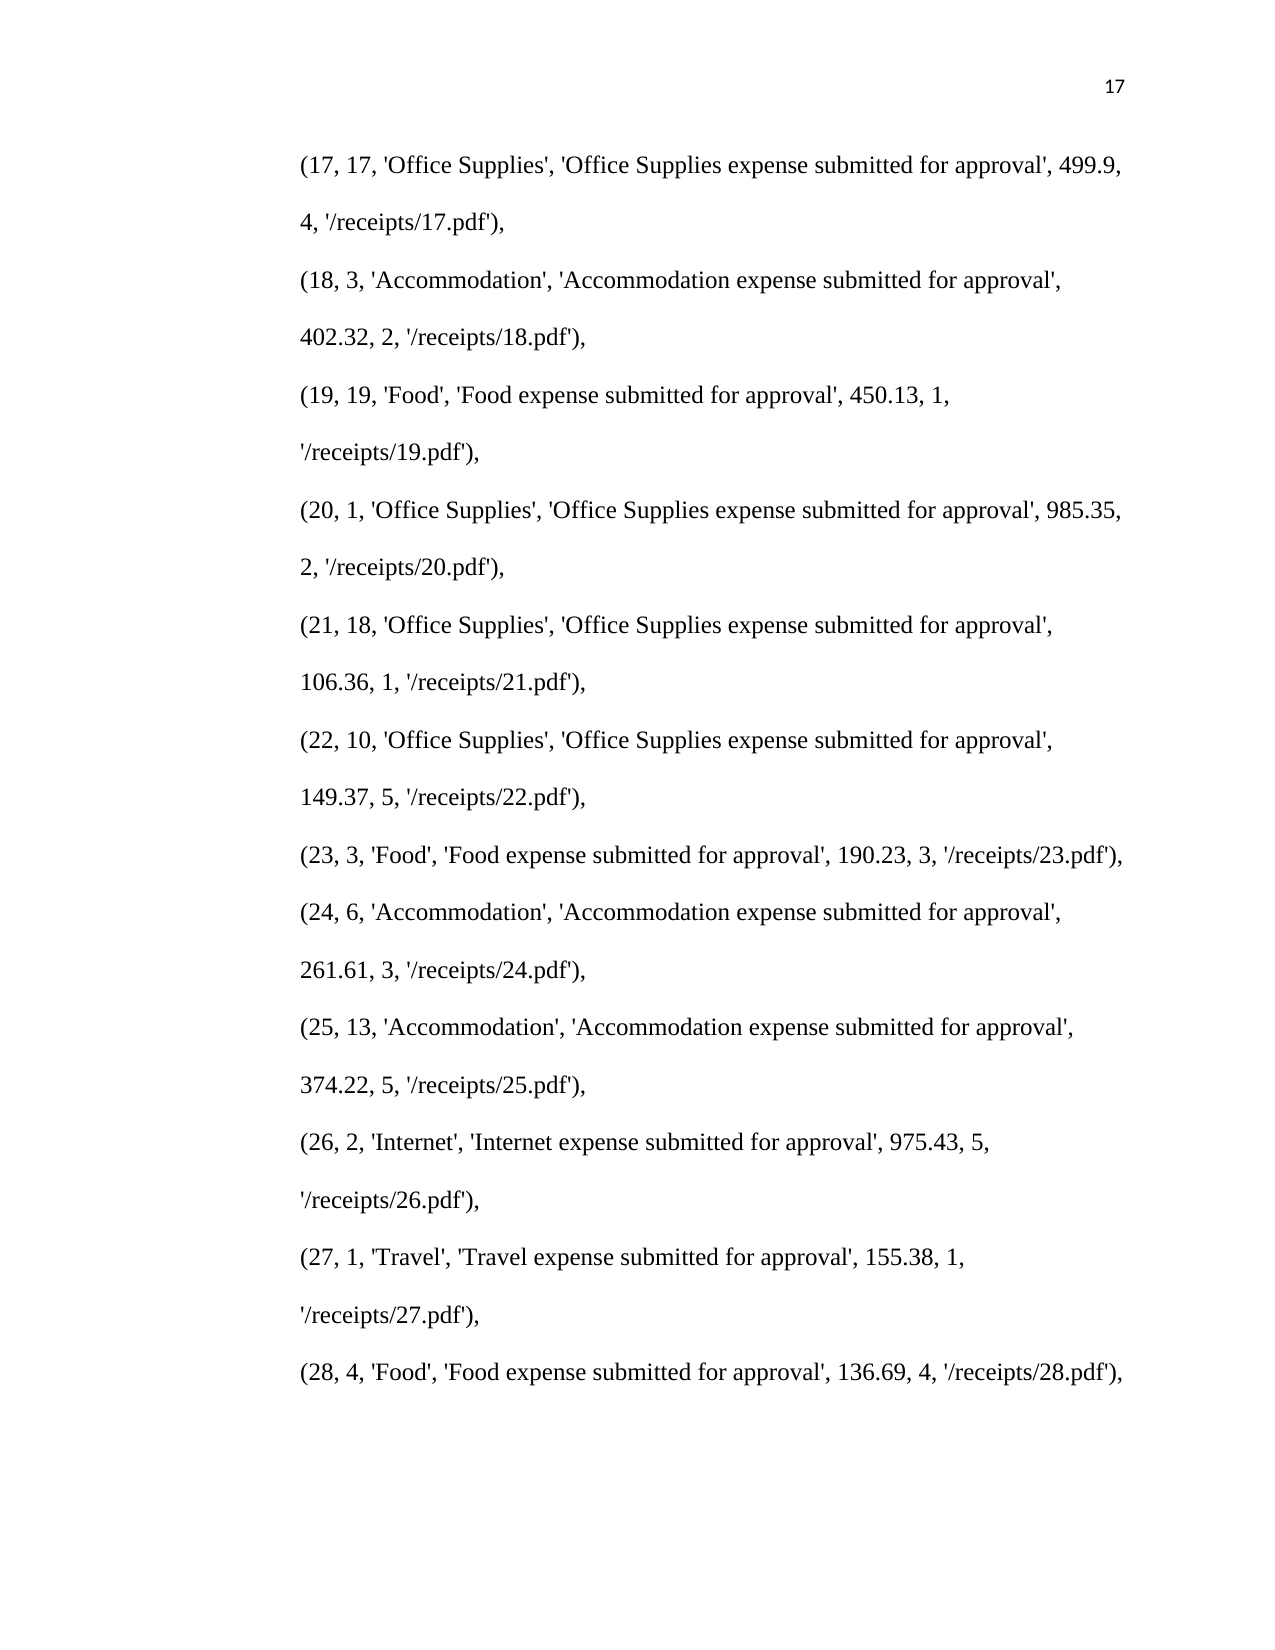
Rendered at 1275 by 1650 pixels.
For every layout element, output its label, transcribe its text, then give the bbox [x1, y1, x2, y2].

text (19, 19, 'Food', 'Food expense submitted for approval', 450.13, 1, '/receipts/19.pdf'), [300, 380, 1125, 466]
text (25, 13, 'Accommodation', 'Accommodation expense submitted for approval', 374.22, 5, '/receipts/25.pdf'), [300, 1012, 1125, 1099]
text (20, 1, 'Office Supplies', 'Office Supplies expense submitted for approval', 985.35, 2, '/receipts/20.pdf'), [300, 495, 1125, 581]
text (24, 6, 'Accommodation', 'Accommodation expense submitted for approval', 261.61, 3, '/receipts/24.pdf'), [300, 897, 1125, 984]
text (17, 17, 'Office Supplies', 'Office Supplies expense submitted for approval', 499.9, 4, '/receipts/17.pdf'), [300, 150, 1125, 236]
text (27, 1, 'Travel', 'Travel expense submitted for approval', 155.38, 1, '/receipts/27.pdf'), [300, 1242, 1125, 1329]
text (18, 3, 'Accommodation', 'Accommodation expense submitted for approval', 402.32, 2, '/receipts/18.pdf'), [300, 265, 1125, 351]
text (26, 2, 'Internet', 'Internet expense submitted for approval', 975.43, 5, '/receipts/26.pdf'), [300, 1127, 1125, 1214]
text (21, 18, 'Office Supplies', 'Office Supplies expense submitted for approval', 106.36, 1, '/receipts/21.pdf'), [300, 610, 1125, 696]
text (23, 3, 'Food', 'Food expense submitted for approval', 190.23, 3, '/receipts/23.pdf'), [300, 840, 1125, 869]
text (22, 10, 'Office Supplies', 'Office Supplies expense submitted for approval', 149.37, 5, '/receipts/22.pdf'), [300, 725, 1125, 811]
text (28, 4, 'Food', 'Food expense submitted for approval', 136.69, 4, '/receipts/28.pdf'), [300, 1357, 1125, 1386]
